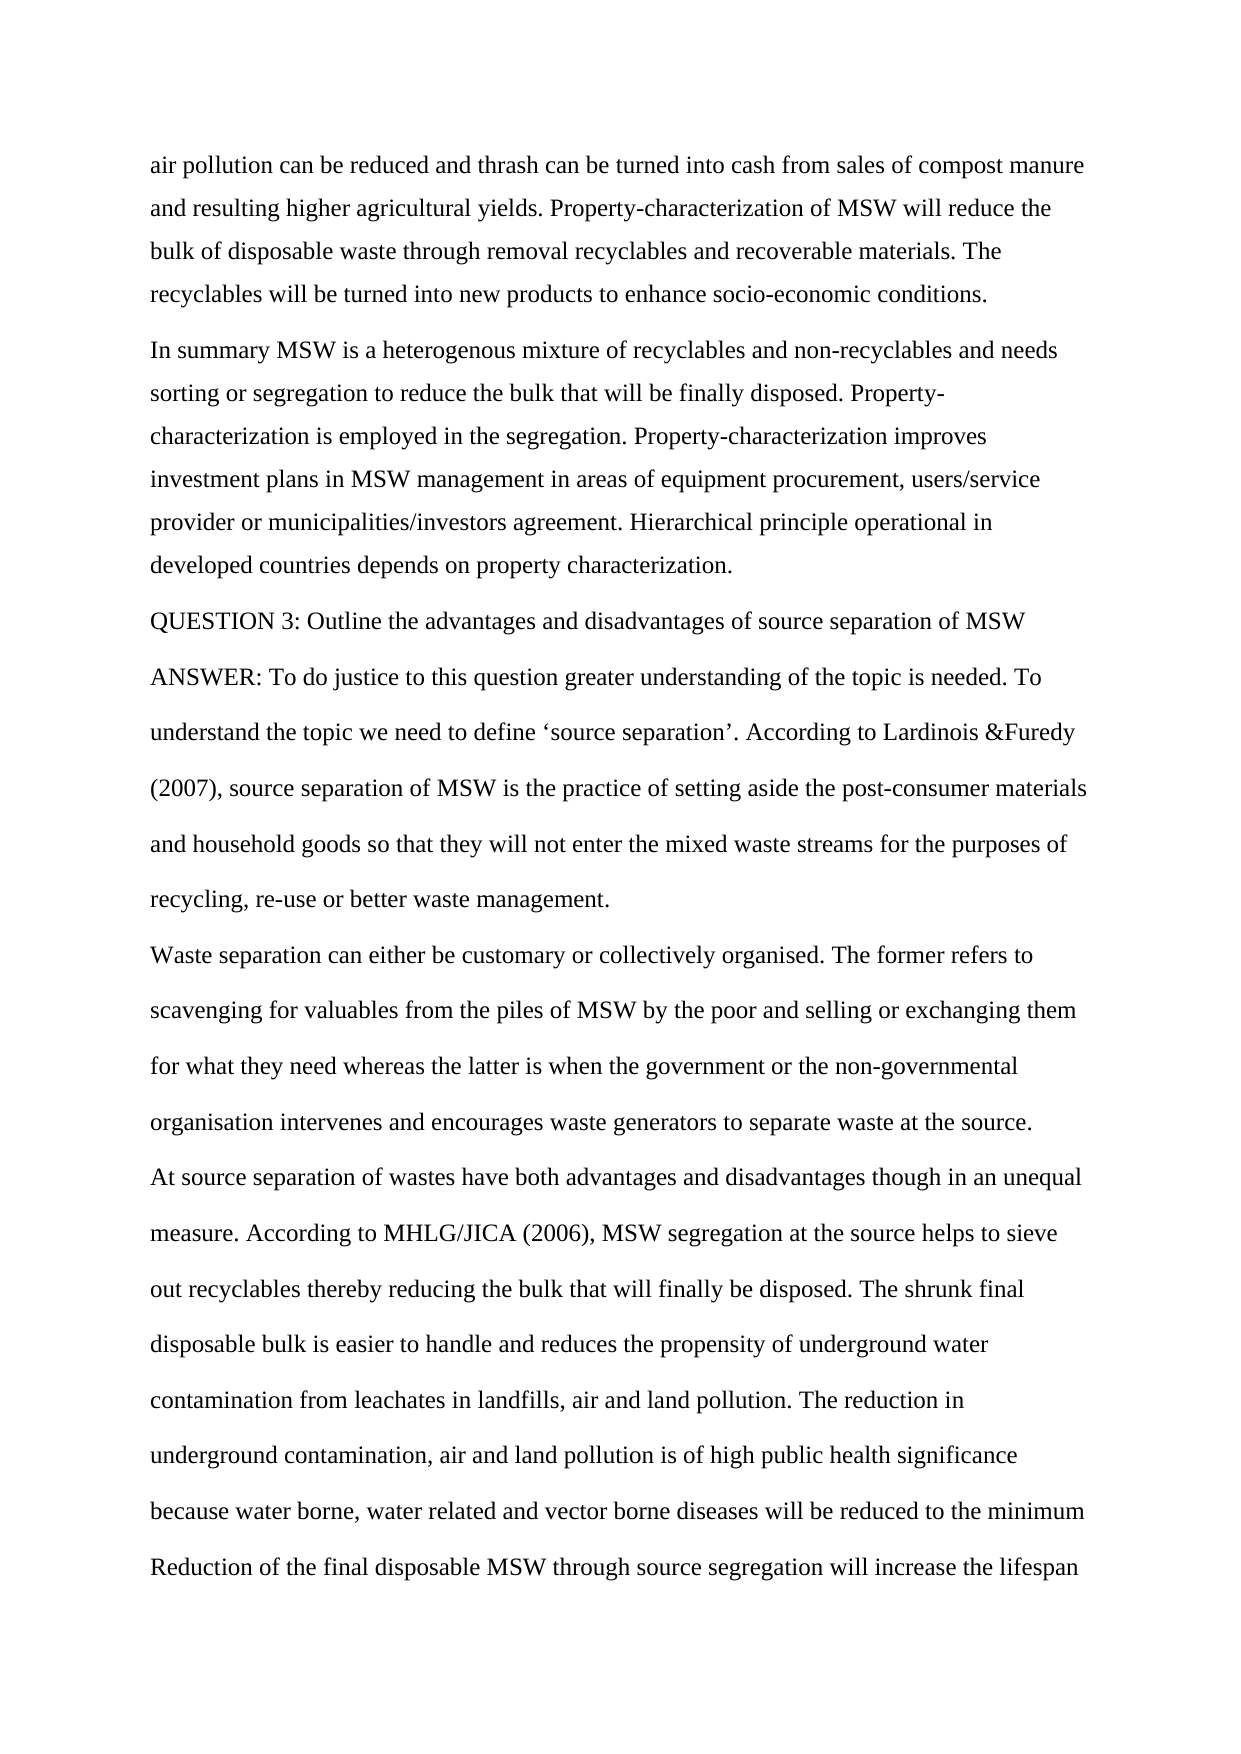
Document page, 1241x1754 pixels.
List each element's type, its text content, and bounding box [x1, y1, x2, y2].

text and household goods so that they will not enter the mixed waste streams for the purposes of [150, 829, 1090, 857]
text QUESTION 3: Outline the advantages and disadvantages of source separation of MSW [150, 606, 1090, 635]
text because water borne, water related and vector borne diseases will be reduced to the minimum [150, 1496, 1090, 1525]
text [150, 150, 1090, 308]
text underground contamination, air and land pollution is of high public health significance [150, 1441, 1090, 1469]
text understand the topic we need to define ‘source separation’. According to Lardinois &Furedy [150, 717, 1090, 746]
text organisation intervenes and encourages waste generators to separate waste at the source. [150, 1107, 1090, 1136]
text At source separation of wastes have both advantages and disadvantages though in an unequal [150, 1162, 1090, 1191]
text contamination from leachates in landfills, air and land pollution. The reduction in [150, 1385, 1090, 1414]
text (2007), source separation of MSW is the practice of setting aside the post-consumer materials [150, 773, 1090, 802]
text measure. According to MHLG/JICA (2006), MSW segregation at the source helps to sieve [150, 1218, 1090, 1247]
text for what they need whereas the latter is when the government or the non-governmental [150, 1051, 1090, 1080]
text Reduction of the final disposable MSW through source segregation will increase the lifespan [150, 1552, 1090, 1581]
text recycling, re-use or better waste management. [150, 884, 1090, 913]
text Waste separation can either be customary or collectively organised. The former refers to [150, 940, 1090, 969]
text disposable bulk is easier to handle and reduces the propensity of underground water [150, 1329, 1090, 1358]
text out recyclables thereby reducing the bulk that will finally be disposed. The shrunk final [150, 1274, 1090, 1302]
text In summary MSW is a heterogenous mixture of recyclables and non-recyclables and needs sorting or segregation to reduce the bulk that will be finally disposed. Property-characterization is employed in the segregation. Property-characterization improves investment plans in MSW management in areas of equipment procurement, users/service provider or municipalities/investors agreement. Hierarchical principle operational in developed countries depends on property characterization. [150, 335, 1090, 579]
text ANSWER: To do justice to this question greater understanding of the topic is needed. To [150, 662, 1090, 691]
text scavenging for valuables from the piles of MSW by the poor and selling or exchanging them [150, 996, 1090, 1024]
